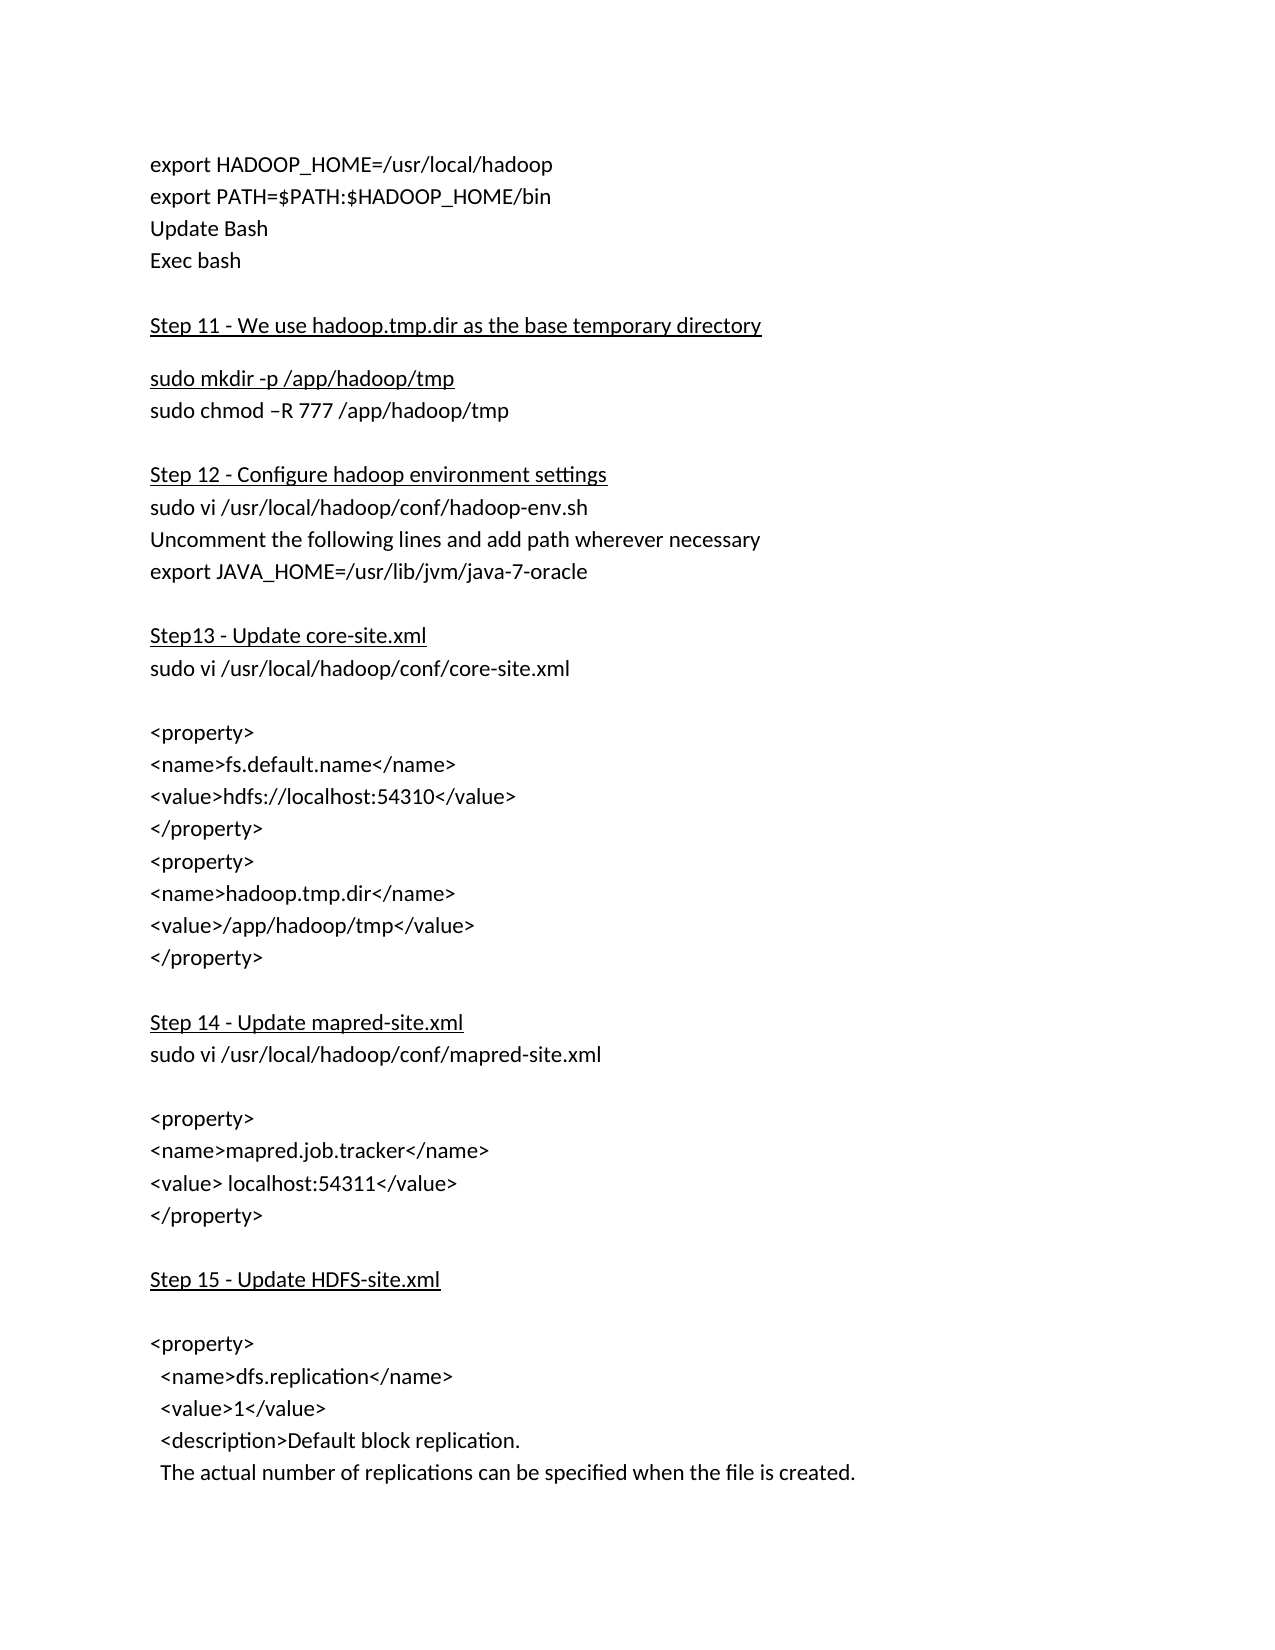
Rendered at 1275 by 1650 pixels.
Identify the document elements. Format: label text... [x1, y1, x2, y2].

text export JAVA_HOME=/usr/lib/jvm/java-7-oracle [150, 557, 1125, 585]
text <value> localhost:54311</value> [150, 1169, 1125, 1197]
text sudo chmod –R 777 /app/hadoop/tmp [150, 396, 1125, 424]
text Step 15 - Update HDFS-site.xml [150, 1265, 1125, 1293]
text Exec bash [150, 247, 1125, 274]
text export HADOOP_HOME=/usr/local/hadoop [150, 150, 1125, 178]
text sudo vi /usr/local/hadoop/conf/mapred-site.xml [150, 1040, 1125, 1068]
text <property> [150, 847, 1125, 875]
text Uncomment the following lines and add path wherever necessary [150, 525, 1125, 553]
text </property> [150, 943, 1125, 971]
text sudo vi /usr/local/hadoop/conf/hadoop-env.sh [150, 493, 1125, 521]
text </property> [150, 814, 1125, 843]
text <value>/app/hadoop/tmp</value> [150, 911, 1125, 939]
text Step13 - Update core-site.xml [150, 621, 1125, 649]
text Step 14 - Update mapred-site.xml [150, 1008, 1125, 1036]
text Step 12 - Configure hadoop environment settings [150, 461, 1125, 488]
text </property> [150, 1201, 1125, 1229]
text sudo mkdir -p /app/hadoop/tmp [150, 364, 1125, 392]
text <name>fs.default.name</name> [150, 750, 1125, 778]
text <value>1</value> [150, 1394, 1125, 1422]
text <property> [150, 1329, 1125, 1358]
text <name>mapred.job.tracker</name> [150, 1136, 1125, 1164]
text <description>Default block replication. [150, 1426, 1125, 1454]
text Update Bash [150, 214, 1125, 242]
text <value>hdfs://localhost:54310</value> [150, 782, 1125, 810]
text export PATH=$PATH:$HADOOP_HOME/bin [150, 182, 1125, 210]
text Step 11 - We use hadoop.tmp.dir as the base temporary directory [150, 311, 1125, 339]
text <property> [150, 718, 1125, 746]
text The actual number of replications can be specified when the file is created. [150, 1458, 1125, 1486]
text <name>hadoop.tmp.dir</name> [150, 879, 1125, 907]
text sudo vi /usr/local/hadoop/conf/core-site.xml [150, 654, 1125, 682]
text <property> [150, 1104, 1125, 1132]
text <name>dfs.replication</name> [150, 1362, 1125, 1390]
